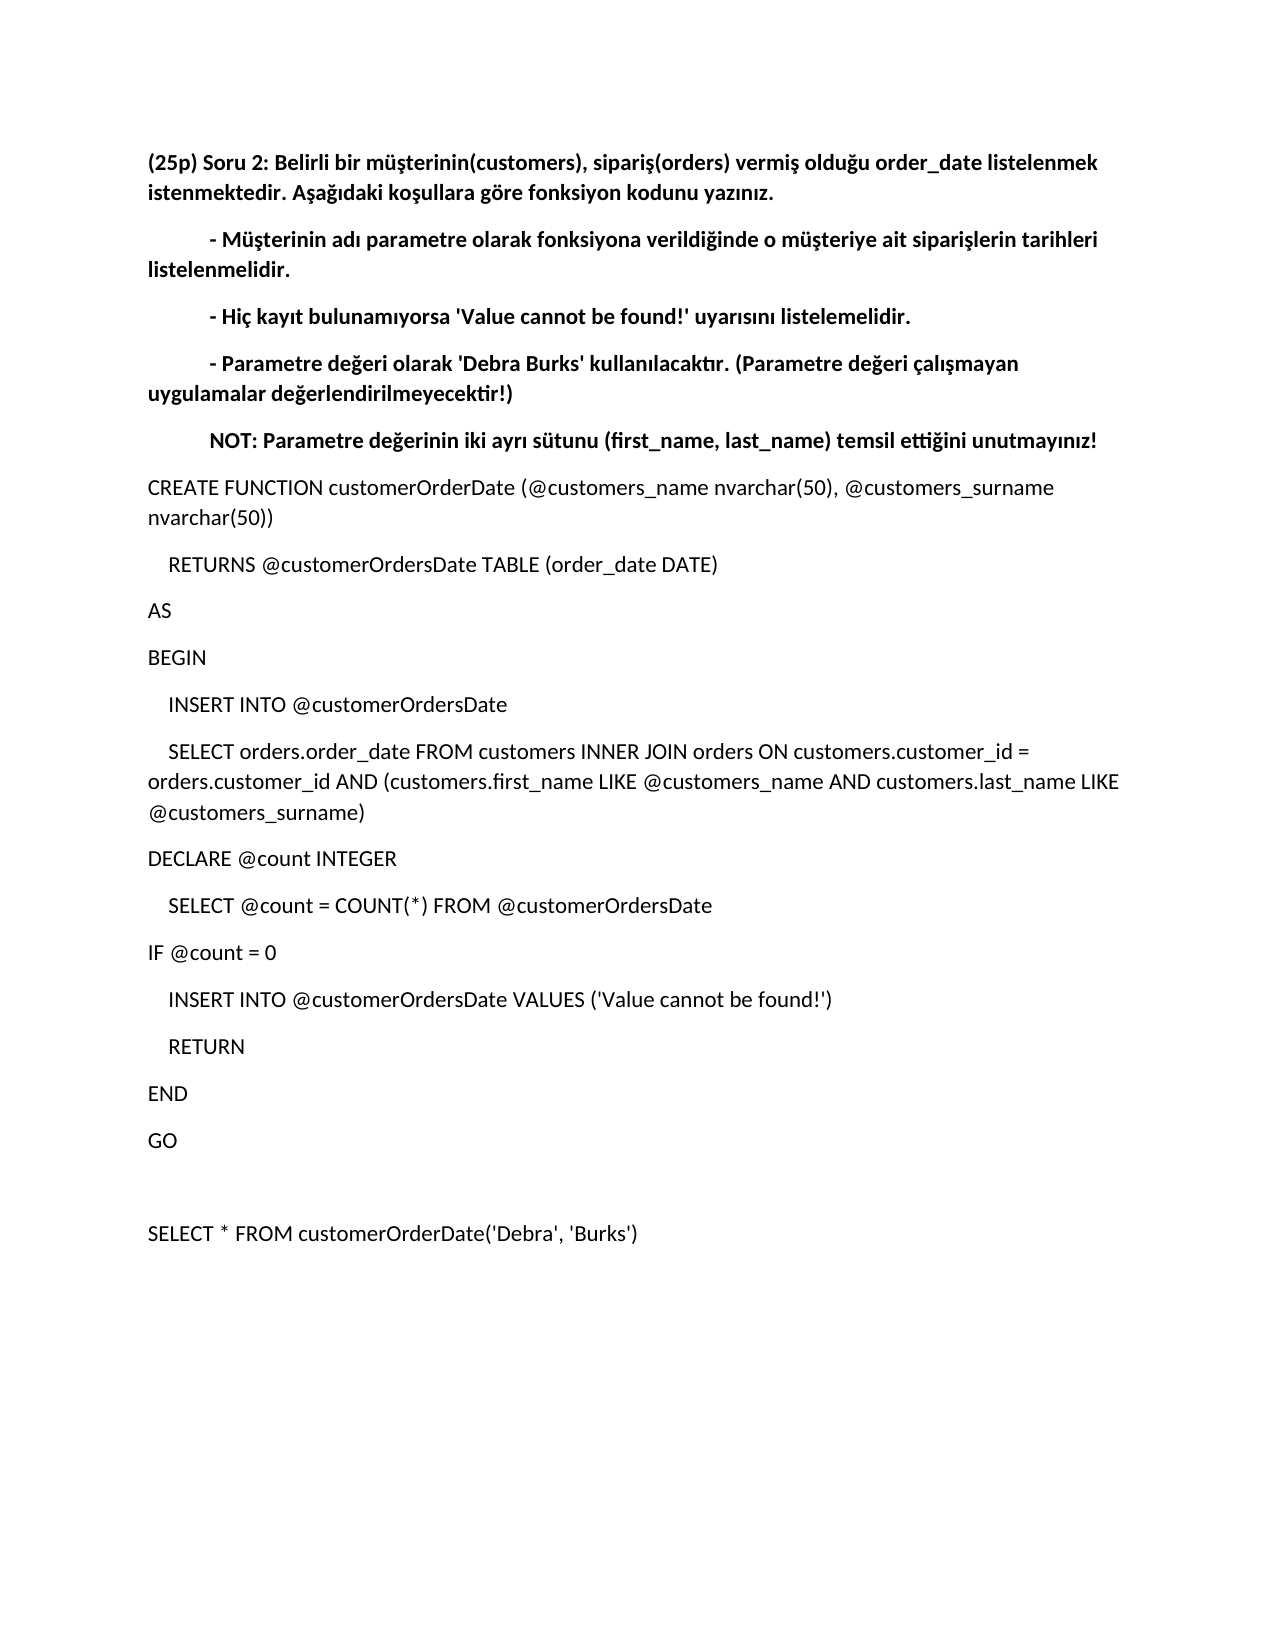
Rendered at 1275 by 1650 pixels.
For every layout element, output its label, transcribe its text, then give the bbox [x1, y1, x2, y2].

text - Hiç kayıt bulunamıyorsa 'Value cannot be found!' uyarısını listelemelidir. [148, 302, 1127, 330]
text GO [148, 1126, 1127, 1154]
text CREATE FUNCTION customerOrderDate (@customers_name nvarchar(50), @customers_surname nvarchar(50)) [148, 473, 1127, 531]
text NOT: Parametre değerinin iki ayrı sütunu (first_name, last_name) temsil ettiğini unutmayınız! [148, 426, 1127, 454]
text (25p) Soru 2: Belirli bir müşterinin(customers), sipariş(orders) vermiş olduğu order_date listelenmek istenmektedir. Aşağıdaki koşullara göre fonksiyon kodunu yazınız. [148, 148, 1127, 206]
text AS [148, 597, 1127, 624]
text RETURN [148, 1032, 1127, 1060]
text SELECT * FROM customerOrderDate('Debra', 'Burks') [148, 1219, 1127, 1247]
text BEGIN [148, 643, 1127, 671]
text RETURNS @customerOrdersDate TABLE (order_date DATE) [148, 550, 1127, 578]
text DECLARE @count INTEGER [148, 844, 1127, 872]
text - Müşterinin adı parametre olarak fonksiyona verildiğinde o müşteriye ait siparişlerin tarihleri listelenmelidir. [148, 225, 1127, 283]
text IF @count = 0 [148, 938, 1127, 966]
text INSERT INTO @customerOrdersDate VALUES ('Value cannot be found!') [148, 985, 1127, 1013]
text SELECT @count = COUNT(*) FROM @customerOrdersDate [148, 891, 1127, 919]
text - Parametre değeri olarak 'Debra Burks' kullanılacaktır. (Parametre değeri çalışmayan uygulamalar değerlendirilmeyecektir!) [148, 349, 1127, 407]
text SELECT orders.order_date FROM customers INNER JOIN orders ON customers.customer_id = orders.customer_id AND (customers.first_name LIKE @customers_name AND customers.last_name LIKE @customers_surname) [148, 737, 1127, 826]
text END [148, 1079, 1127, 1107]
text INSERT INTO @customerOrdersDate [148, 690, 1127, 718]
